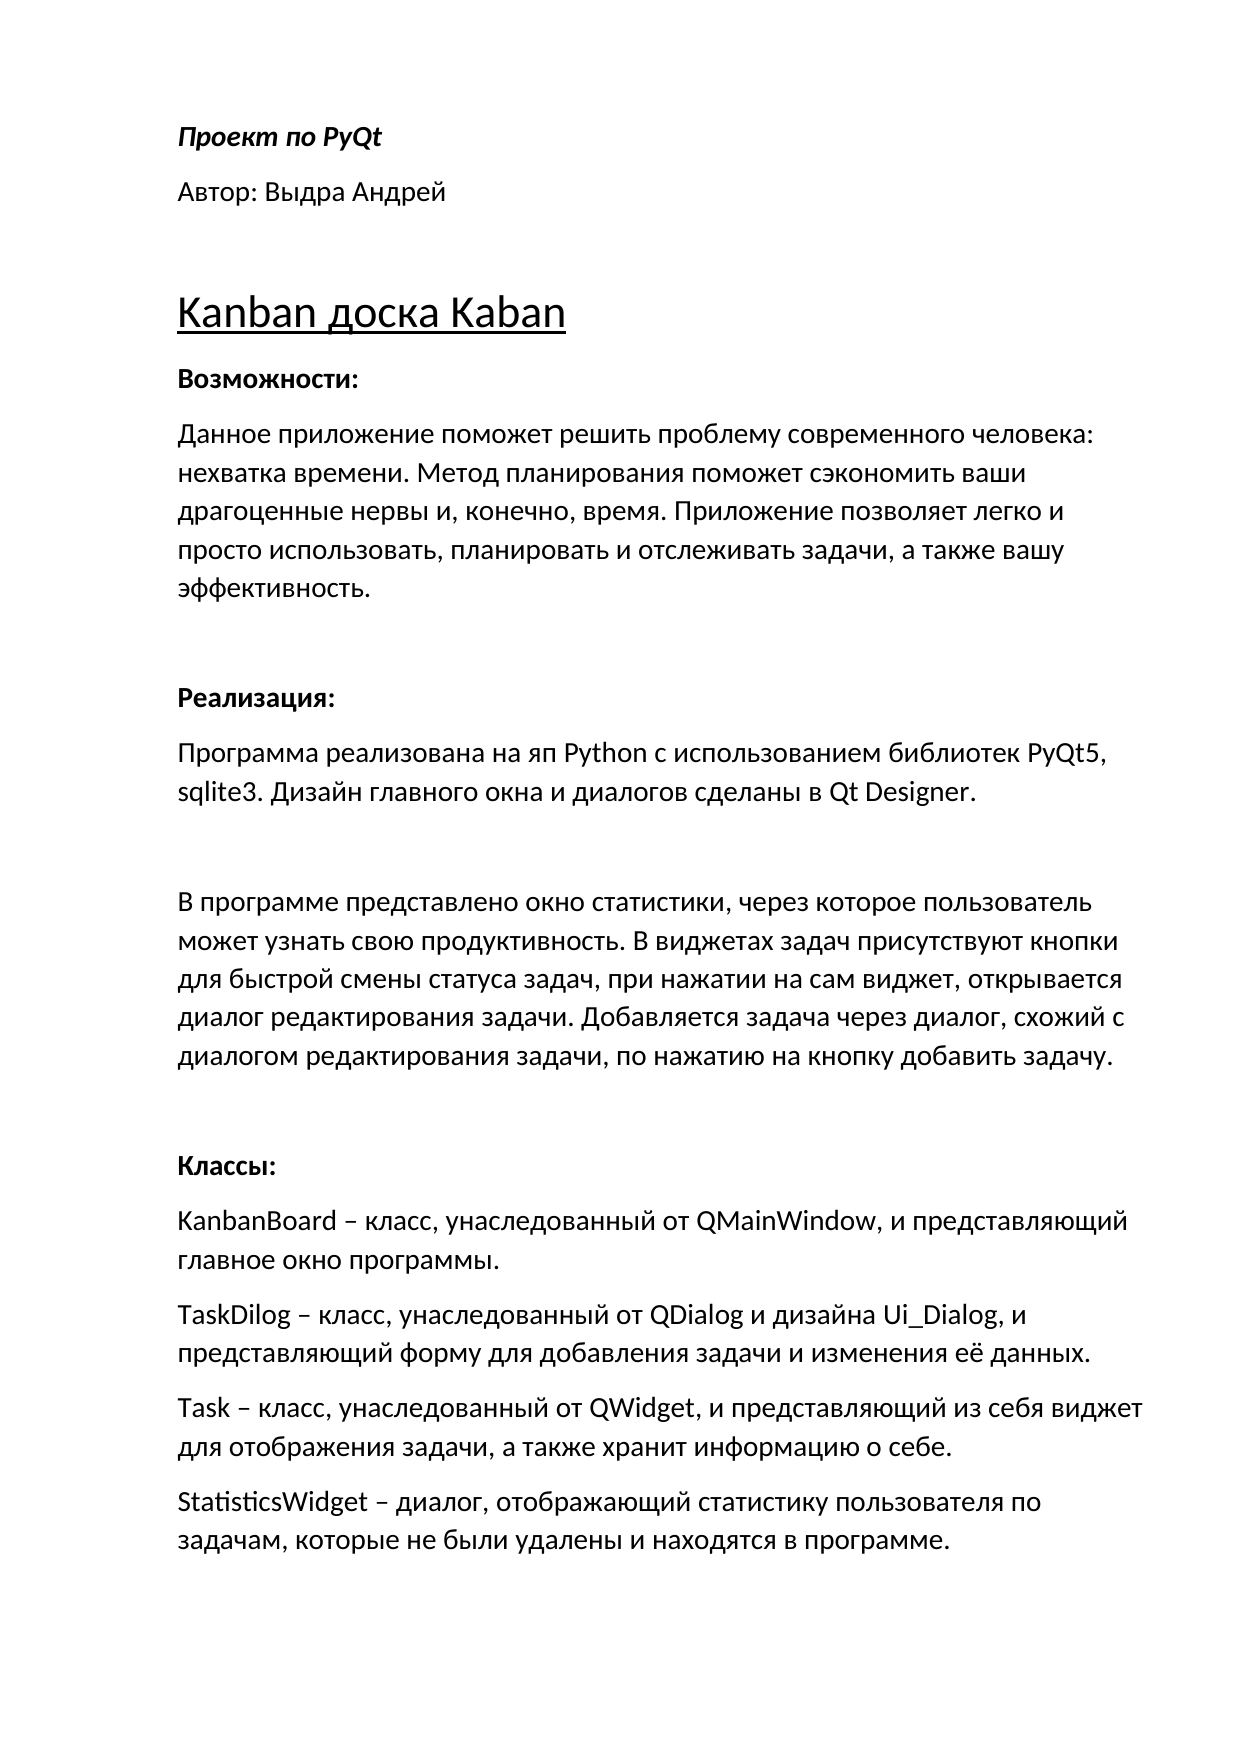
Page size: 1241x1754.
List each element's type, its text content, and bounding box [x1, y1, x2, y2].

text StatisticsWidget – диалог, отображающий статистику пользователя по задачам, которые не были удалены и находятся в программе. [177, 1483, 1152, 1557]
text KanbanBoard – класс, унаследованный от QMainWindow, и представляющий главное окно программы. [177, 1202, 1152, 1276]
text TaskDilog – класс, унаследованный от QDialog и дизайна Ui_Dialog, и представляющий форму для добавления задачи и изменения её данных. [177, 1296, 1152, 1370]
text Проект по PyQt [177, 118, 1152, 154]
text В программе представлено окно статистики, через которое пользователь может узнать свою продуктивность. В виджетах задач присутствуют кнопки для быстрой смены статуса задач, при нажатии на сам виджет, открывается диалог редактирования задачи. Добавляется задача через диалог, схожий с диалогом редактирования задачи, по нажатию на кнопку добавить задачу. [177, 883, 1152, 1073]
text Возможности: [177, 360, 1152, 396]
text Классы: [177, 1147, 1152, 1183]
text Kanban доска Kaban [177, 283, 1152, 339]
text Данное приложение поможет решить проблему современного человека: нехватка времени. Метод планирования поможет сэкономить ваши драгоценные нервы и, конечно, время. Приложение позволяет легко и просто использовать, планировать и отслеживать задачи, а также вашу эффективность. [177, 416, 1152, 605]
text Task – класс, унаследованный от QWidget, и представляющий из себя виджет для отображения задачи, а также хранит информацию о себе. [177, 1389, 1152, 1463]
text Программа реализована на яп Python с использованием библиотек PyQt5, sqlite3. Дизайн главного окна и диалогов сделаны в Qt Designer. [177, 734, 1152, 809]
text Автор: Выдра Андрей [177, 173, 1152, 209]
text Реализация: [177, 679, 1152, 715]
